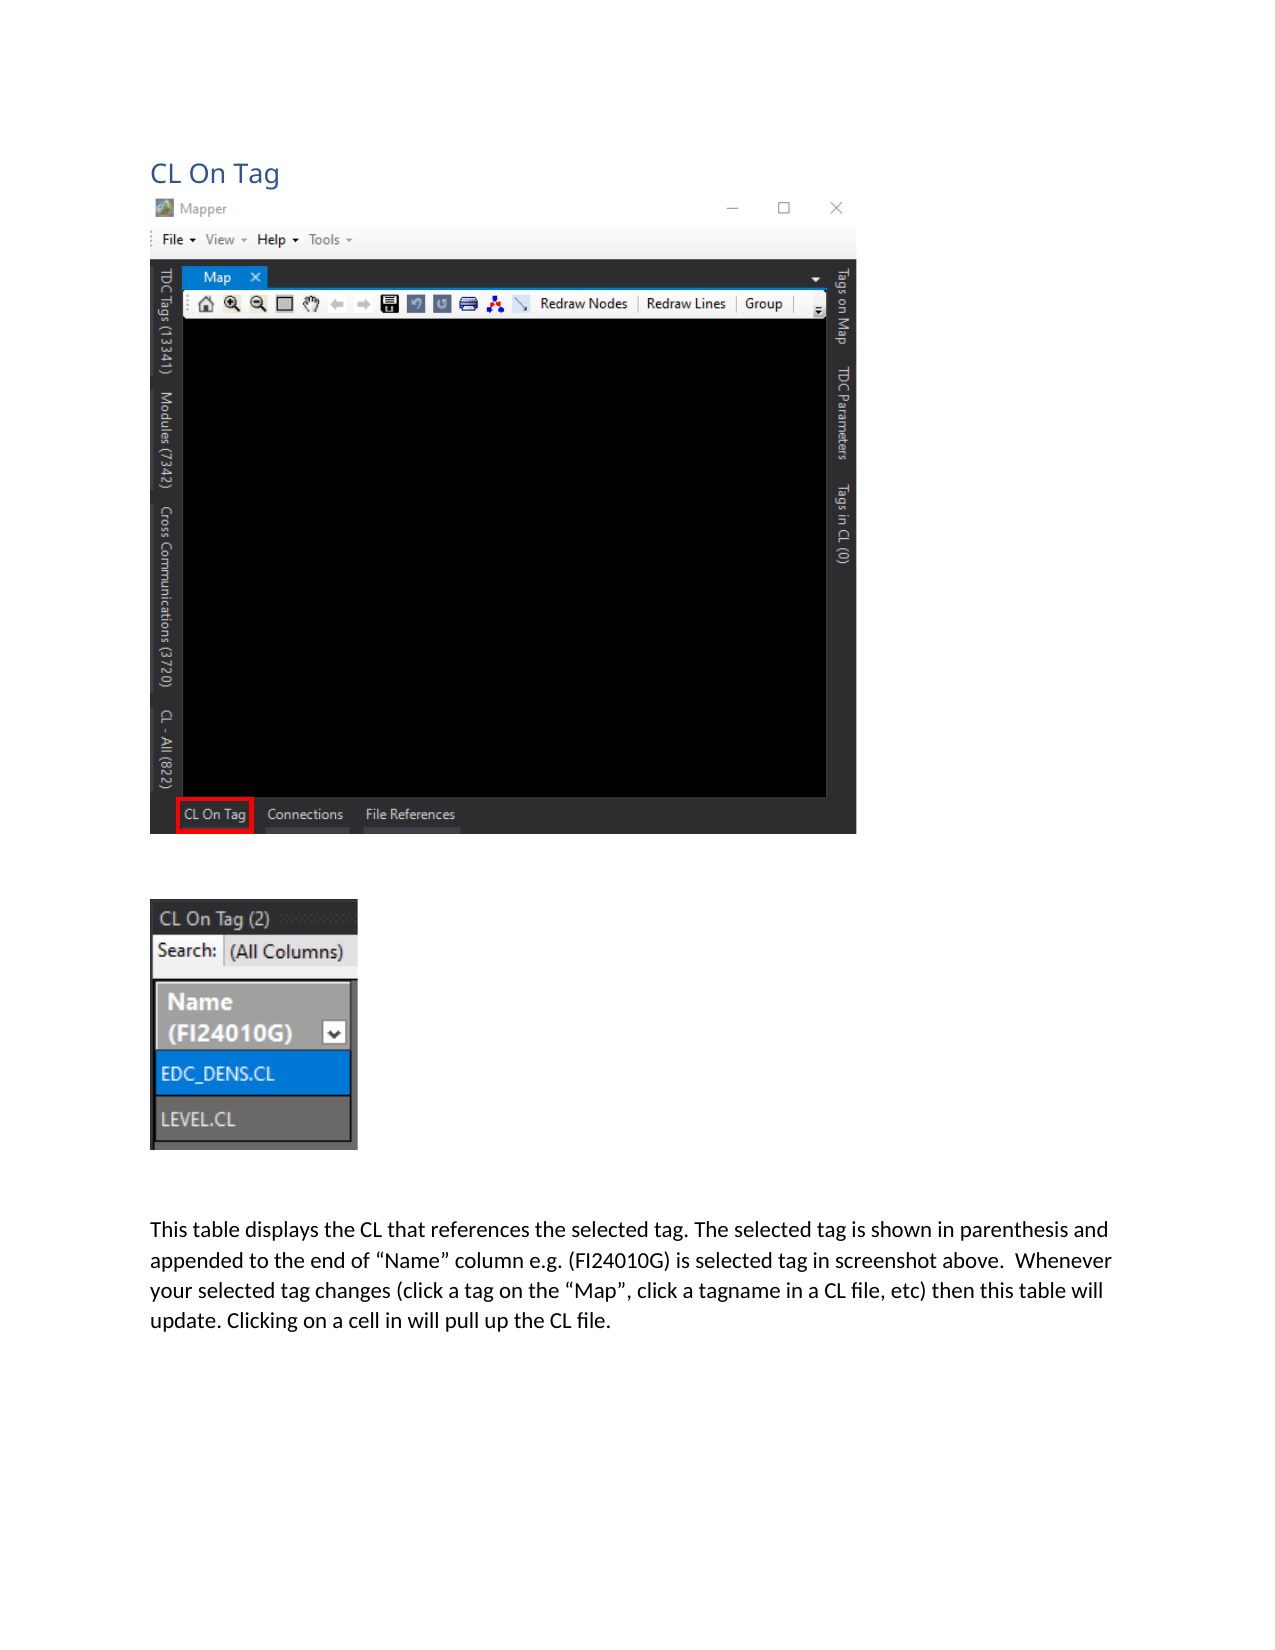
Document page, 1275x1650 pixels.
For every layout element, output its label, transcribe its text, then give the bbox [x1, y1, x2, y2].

subtitle CL On Tag [150, 154, 1125, 191]
picture [150, 899, 358, 1150]
picture [150, 193, 857, 834]
picture [180, 801, 249, 829]
text This table displays the CL that references the selected tag. The selected tag is shown in parenthesis and appended to the end of “Name” column e.g. (FI24010G) is selected tag in screenshot above. Whenever your selected tag changes (click a tag on the “Map”, click a tagname in a CL file, etc) then this table will update. Clicking on a cell in will pull up the CL file. [150, 1216, 1125, 1334]
